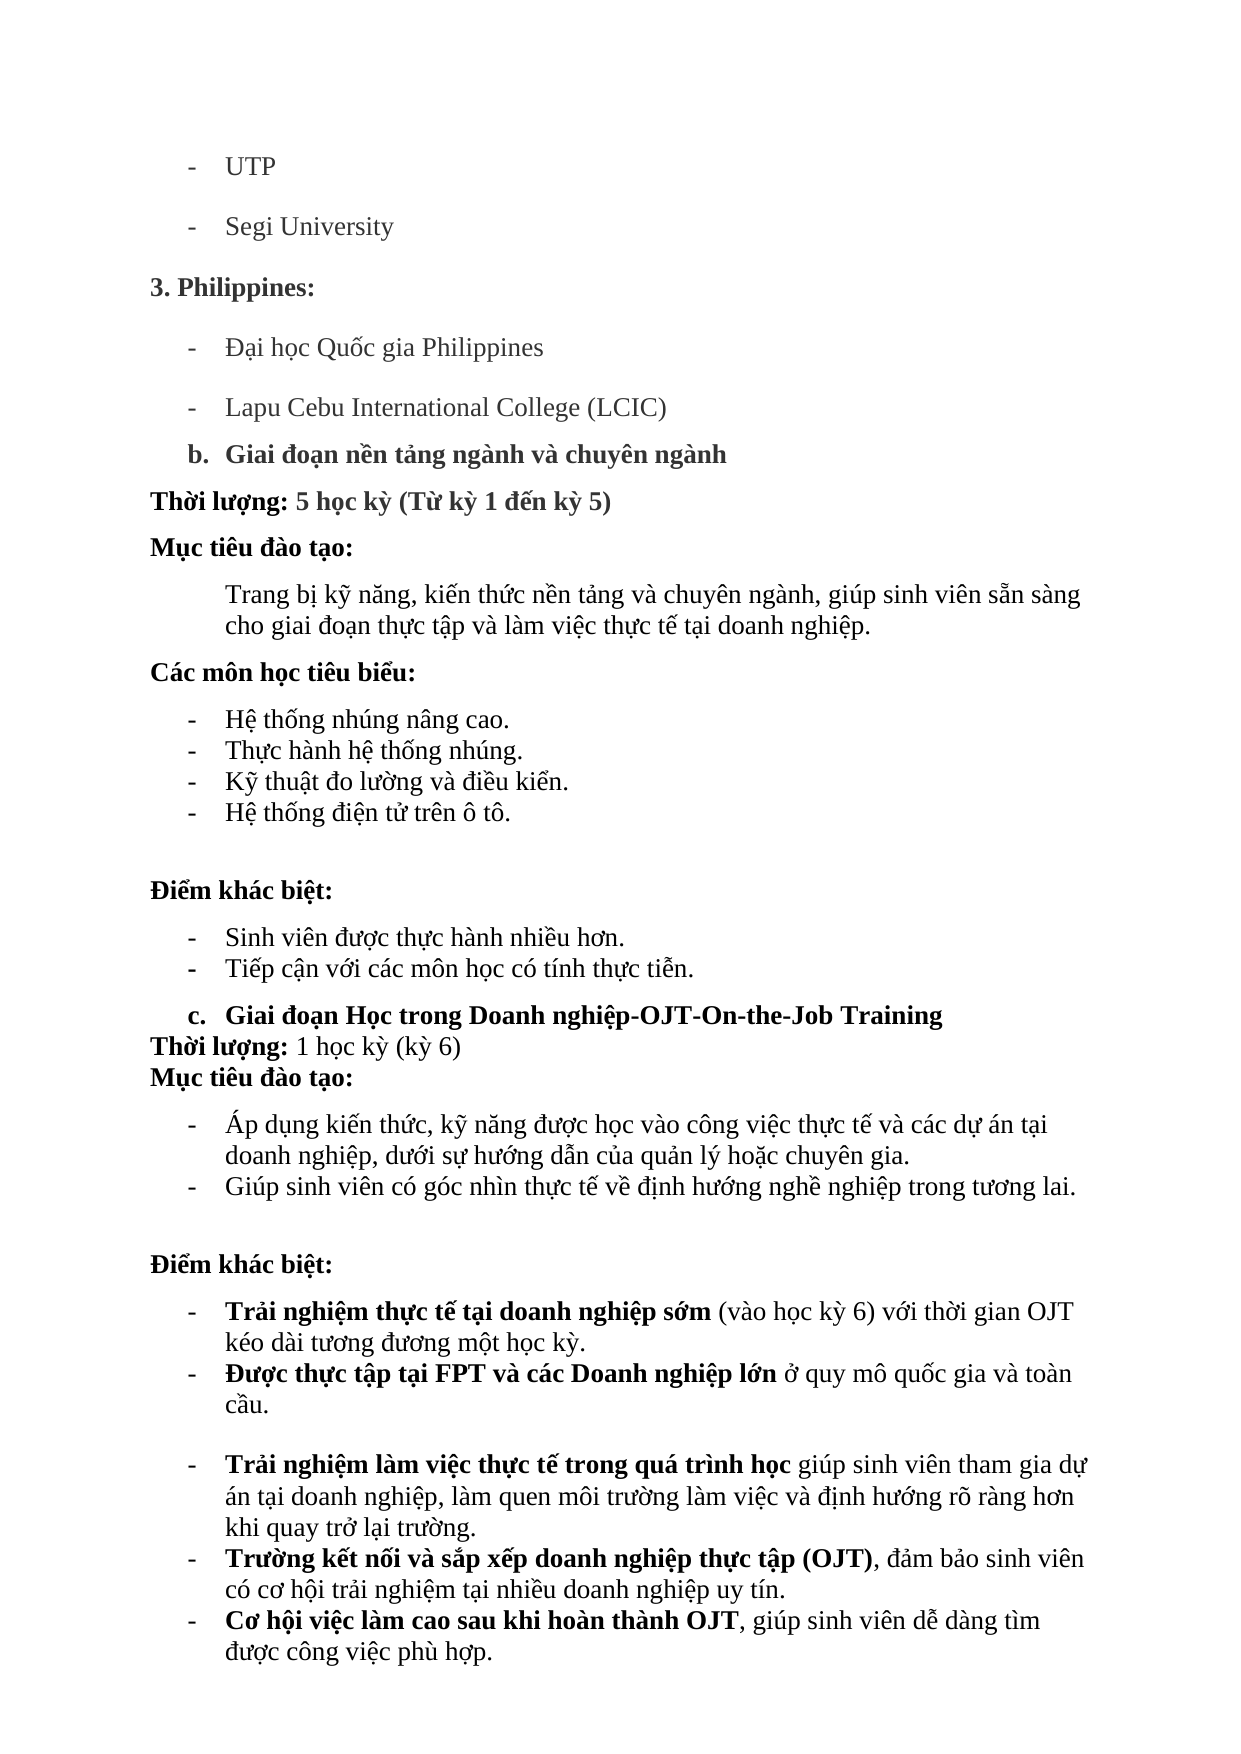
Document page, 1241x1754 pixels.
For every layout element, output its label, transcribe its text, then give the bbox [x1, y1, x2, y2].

list Trải nghiệm làm việc thực tế trong quá trình học giúp sinh viên tham gia dự án tại doanh nghiệp, làm quen môi trường làm việc và định hướng rõ ràng hơn khi quay trở lại trường. [187, 1448, 1090, 1542]
list Được thực tập tại FPT và các Doanh nghiệp lớn ở quy mô quốc gia và toàn cầu. [187, 1357, 1090, 1448]
list Lapu Cebu International College (LCIC) [187, 391, 1090, 422]
list UTP [187, 150, 1090, 181]
list Trường kết nối và sắp xếp doanh nghiệp thực tập (OJT), đảm bảo sinh viên có cơ hội trải nghiệm tại nhiều doanh nghiệp uy tín. [187, 1542, 1090, 1604]
list Kỹ thuật đo lường và điều kiển. [187, 765, 1090, 796]
list Đại học Quốc gia Philippines [187, 331, 1090, 362]
list Trải nghiệm thực tế tại doanh nghiệp sớm (vào học kỳ 6) với thời gian OJT kéo dài tương đương một học kỳ. [187, 1295, 1090, 1357]
list Cơ hội việc làm cao sau khi hoàn thành OJT, giúp sinh viên dễ dàng tìm được công việc phù hợp. [187, 1604, 1090, 1666]
list Thực hành hệ thống nhúng. [187, 734, 1090, 765]
list Hệ thống điện tử trên ô tô. [187, 796, 1090, 828]
text Thời lượng: 5 học kỳ (Từ kỳ 1 đến kỳ 5) [150, 485, 1090, 516]
text 3. Philippines: [150, 271, 1090, 302]
list Hệ thống nhúng nâng cao. [187, 703, 1090, 734]
list Segi University [187, 210, 1090, 241]
text Mục tiêu đào tạo: [150, 532, 1090, 563]
text Các môn học tiêu biểu: [150, 656, 1090, 687]
text Điểm khác biệt: [150, 874, 1090, 906]
text Trang bị kỹ năng, kiến thức nền tảng và chuyên ngành, giúp sinh viên sẵn sàng cho giai đoạn thực tập và làm việc thực tế tại doanh nghiệp. [225, 578, 1090, 641]
text Mục tiêu đào tạo: [150, 1061, 1090, 1092]
list Sinh viên được thực hành nhiều hơn. [187, 921, 1090, 952]
list Giai đoạn Học trong Doanh nghiệp-OJT-On-the-Job Training [187, 999, 1090, 1030]
list Áp dụng kiến thức, kỹ năng được học vào công việc thực tế và các dự án tại doanh nghiệp, dưới sự hướng dẫn của quản lý hoặc chuyên gia. [187, 1108, 1090, 1170]
list Giúp sinh viên có góc nhìn thực tế về định hướng nghề nghiệp trong tương lai. [187, 1170, 1090, 1202]
text Thời lượng: 1 học kỳ (kỳ 6) [150, 1030, 1090, 1061]
text Điểm khác biệt: [150, 1248, 1090, 1279]
list Giai đoạn nền tảng ngành và chuyên ngành [187, 438, 1090, 469]
list Tiếp cận với các môn học có tính thực tiễn. [187, 952, 1090, 983]
